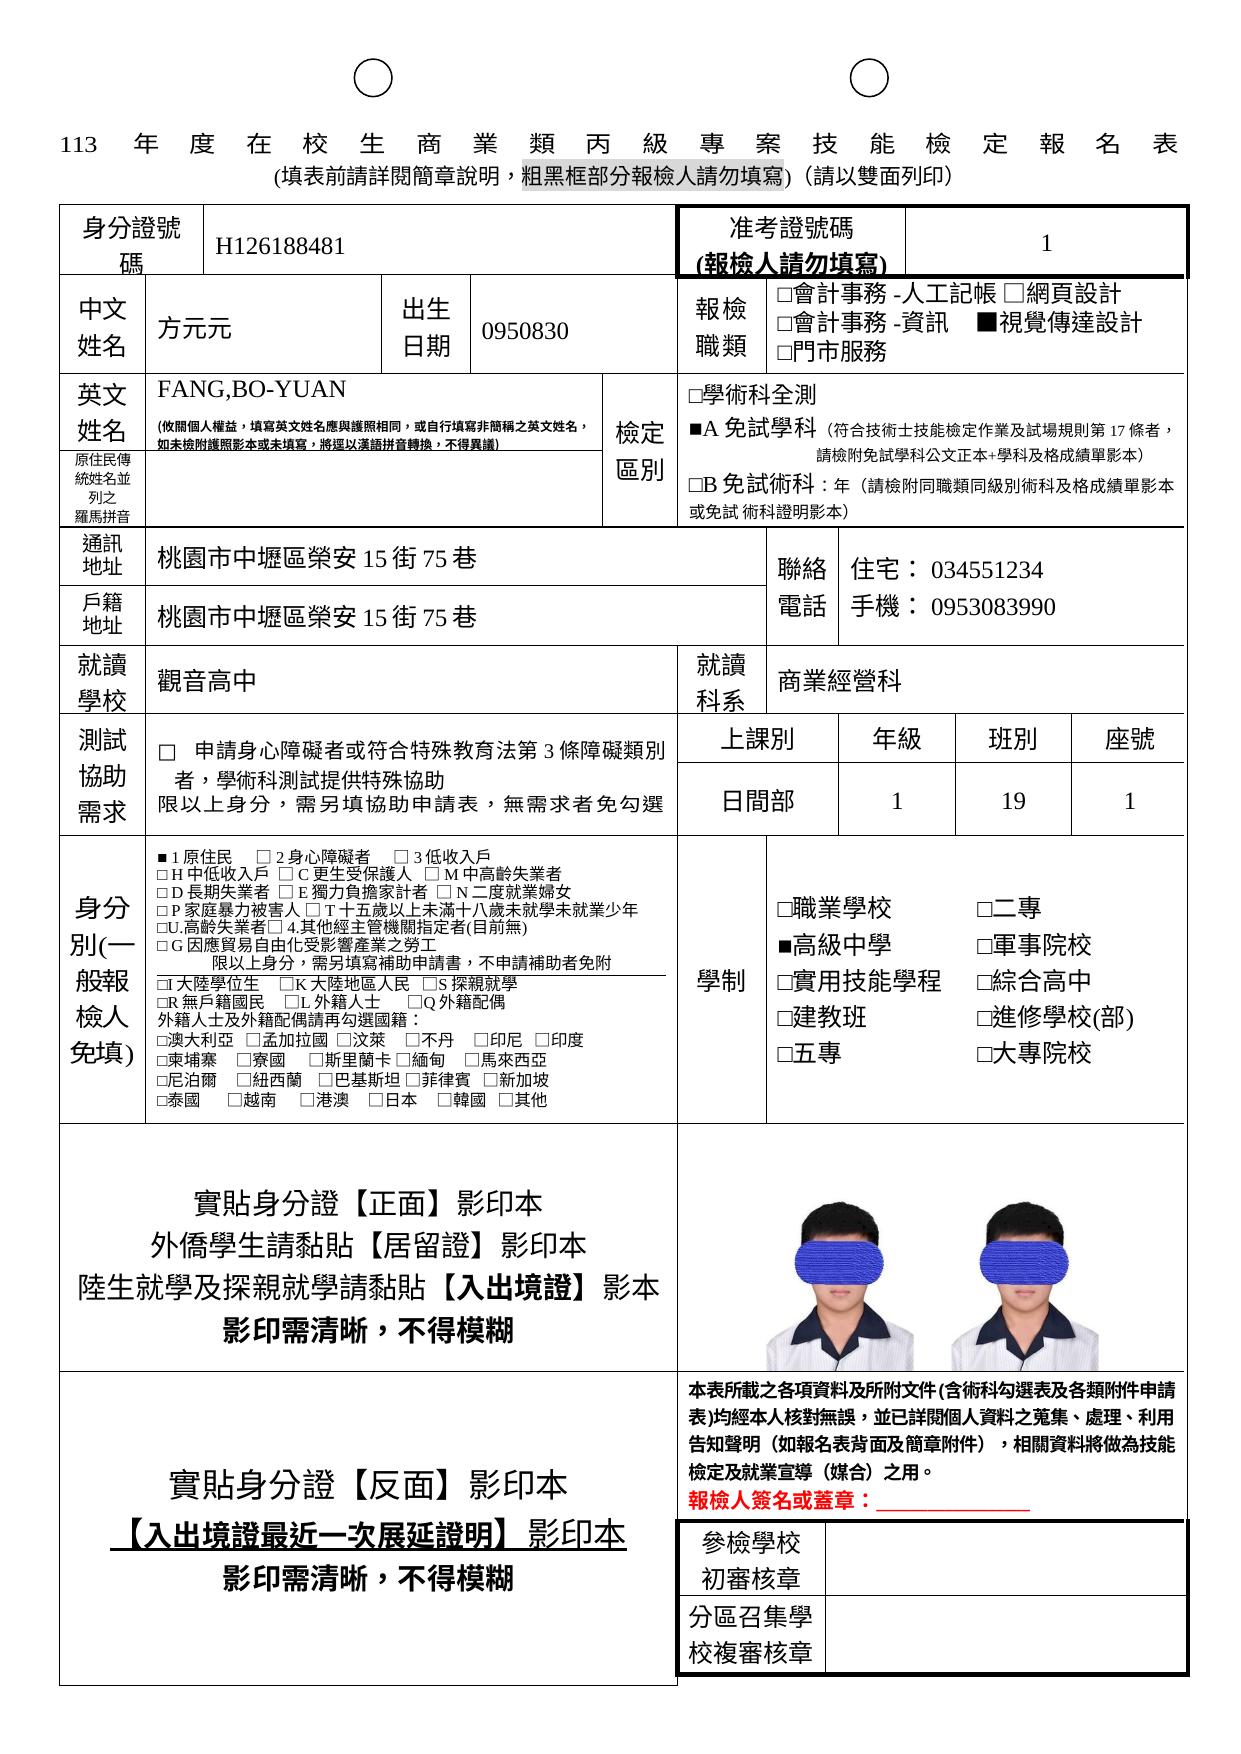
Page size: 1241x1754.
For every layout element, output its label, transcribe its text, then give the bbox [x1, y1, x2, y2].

table_cell [826, 1596, 1186, 1672]
table_cell [826, 1519, 1186, 1595]
table_cell 中文姓名 [60, 275, 145, 373]
table_cell 1 [1072, 762, 1187, 835]
table_header 身分證號碼 [60, 205, 203, 274]
table_cell 住宅： 034551234 手機： 0953083990 [839, 526, 1187, 644]
table_cell 通訊 地址 [60, 528, 145, 585]
table_cell 參檢學校 初審核章 [680, 1523, 825, 1595]
table_cell FANG,BO-YUAN (攸關個人權益，填寫英文姓名應與護照相同，或自行填寫非簡稱之英文姓名，如未檢附護照影本或未填寫，將逕以漢語拼音轉換，不得異議) [146, 374, 602, 449]
table_cell [146, 451, 602, 526]
text (填表前請詳閱簡章說明，粗黑框部分報檢人請勿填寫)（請以雙面列印） [59, 159, 522, 191]
table_cell 1 [839, 763, 955, 835]
table_cell 19 [956, 763, 1071, 835]
table_cell [825, 1677, 1188, 1685]
table_cell 座號 [1072, 713, 1187, 762]
table_cell □學術科全測 ■A免試學科（符合技術士技能檢定作業及試場規則第17條者，請檢附免試學科公文正本+學科及格成績單影本） □B免試術科：年（請檢附同職類同級別術科及格成績單影本或免試 術科證明影本） [678, 373, 1187, 526]
table_header 1 [906, 208, 1186, 274]
picture [766, 1190, 914, 1371]
table_cell 學制 [678, 836, 766, 1123]
table_cell 年級 [839, 714, 955, 762]
table_cell 0950830 [471, 275, 677, 373]
text (填表前請詳閱簡章說明，粗黑框部分報檢人請勿填寫)（請以雙面列印） [784, 159, 1181, 191]
table_cell 實貼身分證【反面】影印本 【入出境證最近一次展延證明】影印本 影印需清晰，不得模糊 [60, 1372, 677, 1685]
table_cell 就讀 學校 [60, 646, 145, 713]
table_cell 英文 姓名 [60, 374, 145, 449]
table_header 准考證號碼 (報檢人請勿填寫) [680, 208, 905, 274]
table_cell 本表所載之各項資料及所附文件(含術科勾選表及各類附件申請表)均經本人核對無誤，並已詳閱個人資料之蒐集、處理、利用告知聲明（如報名表背面及簡章附件），相關資料將做為技能檢定及就業宣導（媒合）之用。 報檢人簽名或蓋章：__________________ [678, 1371, 1187, 1518]
table_cell 商業經營科 [767, 645, 1187, 713]
table_cell 方元元 [146, 275, 381, 373]
table_cell ■ 1原住民 □ 2身心障礙者 □ 3低收入戶 □ H中低收入戶 □ C更生受保護人 □ M中高齡失業者 □ D長期失業者 □ E獨力負擔家計者 □ N二度就業婦女 □ P家庭暴力被害人 □ T十五歲以上未滿十八歲未就學未就業少年 □U.高齡失業者□ 4.其他經主管機關指定者(目前無) □ G因應貿易自由化受影響產業之勞工 限以上身分，需另填寫補助申請書，不申請補助者免附 □I大陸學位生 □K大陸地區人民 □S探親就學 □R無戶籍國民 □L外籍人士 □Q外籍配偶 外籍人士及外籍配偶請再勾選國籍： □澳大利亞 □孟加拉國 □汶萊 □不丹 □印尼 □印度 □柬埔寨 □寮國 □斯里蘭卡 □緬甸 □馬來西亞 □尼泊爾 □紐西蘭 □巴基斯坦 □菲律賓 □新加坡 □泰國 □越南 □港澳 □日本 □韓國 □其他 [146, 836, 677, 1123]
table_cell 桃園市中壢區榮安15街75巷 [146, 586, 766, 644]
table_cell 觀音高中 [146, 646, 677, 713]
table_cell 分區召集學校複審核章 [680, 1596, 825, 1672]
table_cell 就讀 科系 [678, 646, 766, 713]
table_cell 實貼身分證【正面】影印本 外僑學生請黏貼【居留證】影印本 陸生就學及探親就學請黏貼【入出境證】影本 影印需清晰，不得模糊 [60, 1124, 677, 1371]
table_cell 身分別(一般報 檢人 免填) [60, 836, 145, 1123]
table_cell 申請身心障礙者或符合特殊教育法第3條障礙類別者，學術科測試提供特殊協助 限以上身分，需另填協助申請表，無需求者免勾選 [146, 714, 677, 835]
table_cell [678, 1123, 1187, 1371]
text 113年度在校生商業類丙級專案技能檢定報名表 [59, 126, 1181, 159]
table_cell 出生日期 [382, 275, 470, 373]
table_cell 檢定區別 [603, 374, 677, 526]
table_cell 原住民傳統姓名並列之 羅馬拼音 [60, 451, 145, 526]
table_cell 上課別 [678, 714, 838, 762]
picture [951, 1190, 1099, 1371]
table_header H126188481 [204, 205, 675, 274]
table_cell □職業學校 □二專 ■高級中學 □軍事院校 □實用技能學程 □綜合高中 □建教班 □進修學校(部) □五專 □大專院校 [767, 835, 1187, 1123]
table_cell 桃園市中壢區榮安15街75巷 [146, 528, 766, 585]
table_cell 測試協助需求 [60, 714, 145, 835]
table_cell 戶籍 地址 [60, 586, 145, 644]
table_cell 聯絡 電話 [767, 528, 838, 644]
table_cell 日間部 [678, 763, 838, 835]
table_cell □會計事務 -人工記帳 □網頁設計 □會計事務 -資訊 ■視覺傳達設計 □門市服務 [767, 274, 1187, 373]
table_cell [678, 1677, 825, 1685]
table_cell 報檢 職類 [678, 279, 766, 373]
table_cell 班別 [956, 714, 1071, 762]
